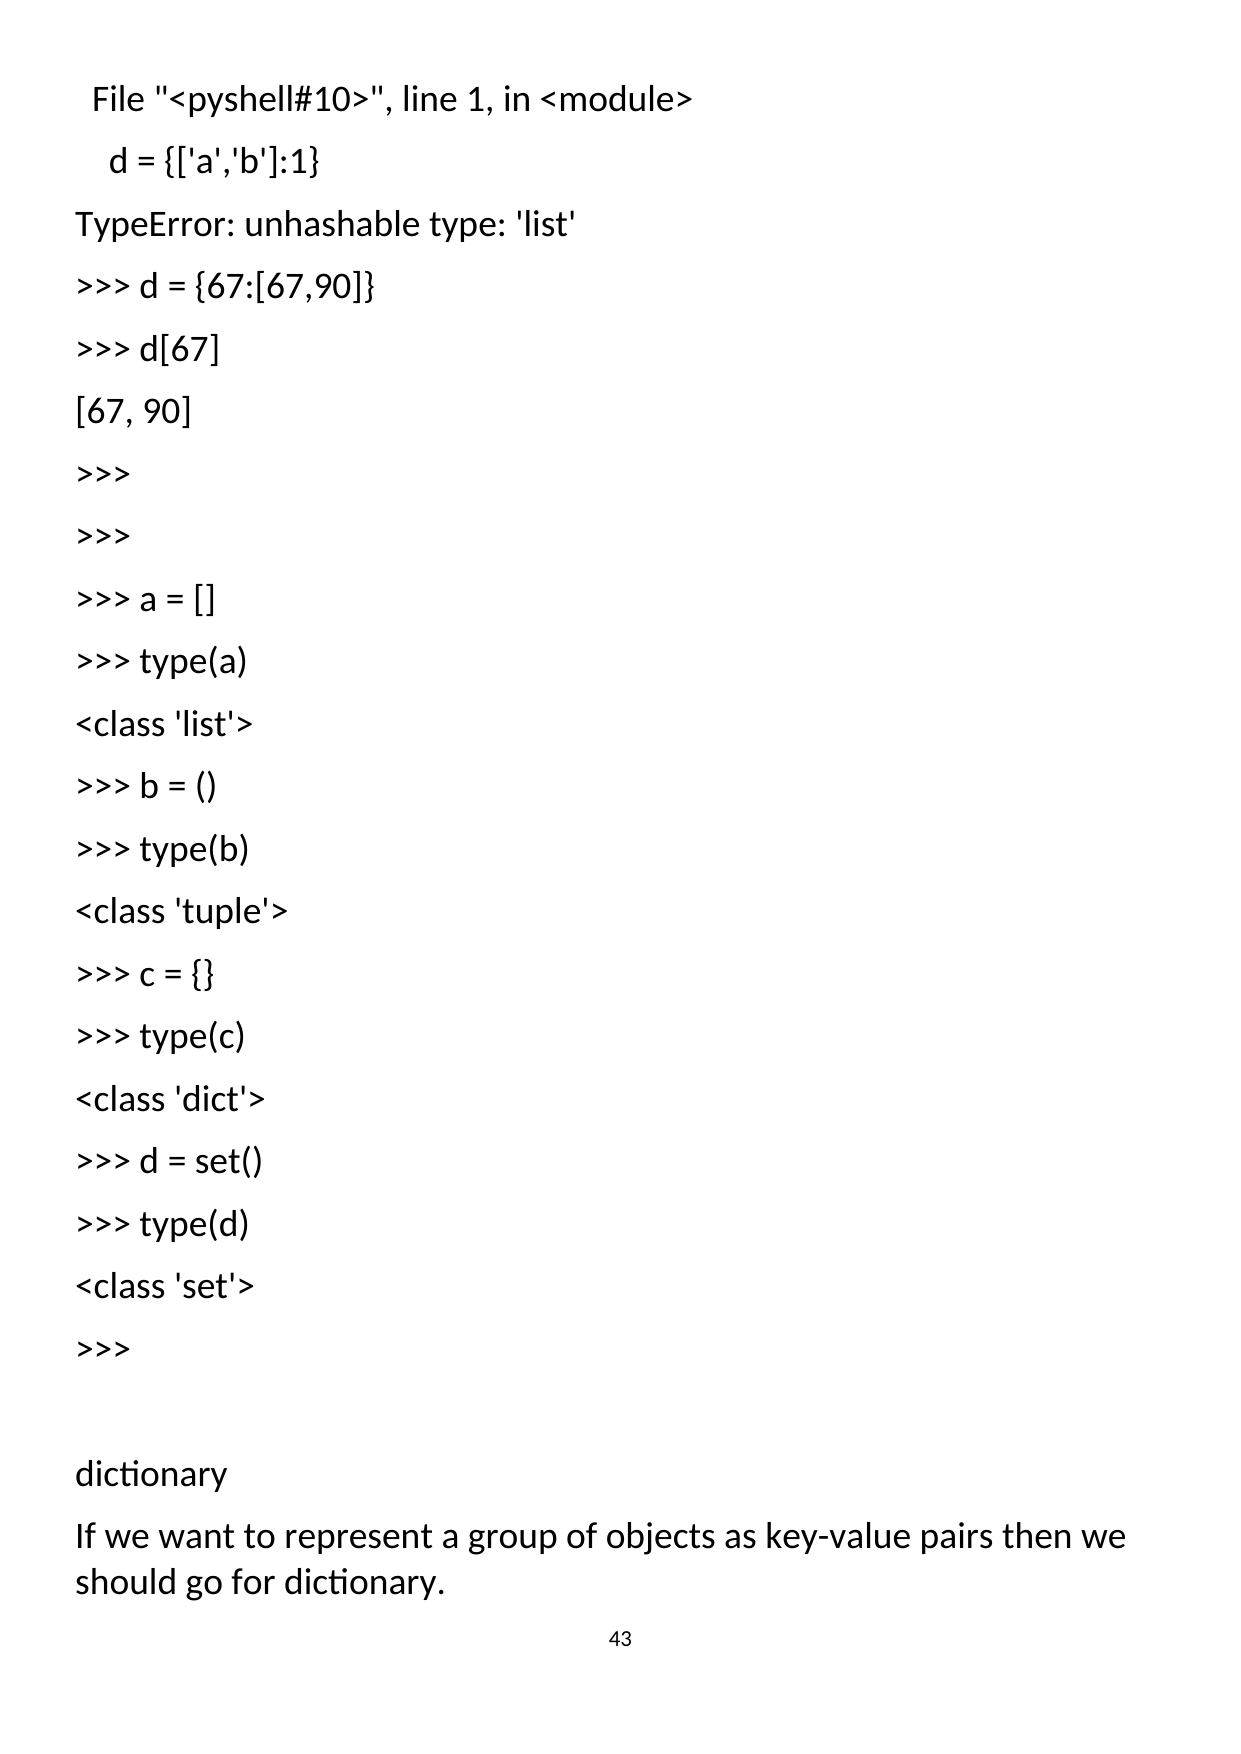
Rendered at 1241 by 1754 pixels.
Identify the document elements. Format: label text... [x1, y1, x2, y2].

text <class 'set'> [75, 1262, 1165, 1308]
text >>> type(a) [75, 637, 1165, 683]
text File "<pyshell#10>", line 1, in <module> [75, 75, 1165, 121]
text >>> c = {} [75, 950, 1165, 996]
text dictionary [75, 1450, 1165, 1496]
text >>> d[67] [75, 325, 1165, 371]
text <class 'dict'> [75, 1075, 1165, 1121]
text >>> type(b) [75, 825, 1165, 871]
text >>> a = [] [75, 575, 1165, 621]
text >>> [75, 1325, 1165, 1371]
text >>> [75, 450, 1165, 496]
text d = {['a','b']:1} [75, 137, 1165, 183]
text <class 'tuple'> [75, 887, 1165, 933]
text <class 'list'> [75, 700, 1165, 746]
text TypeError: unhashable type: 'list' [75, 200, 1165, 246]
text >>> type(d) [75, 1200, 1165, 1246]
text >>> type(c) [75, 1012, 1165, 1058]
text [67, 90] [75, 387, 1165, 433]
text >>> [75, 512, 1165, 558]
text If we want to represent a group of objects as key-value pairs then we should go for dictionary. [75, 1512, 1165, 1604]
text >>> b = () [75, 762, 1165, 808]
text >>> d = {67:[67,90]} [75, 262, 1165, 308]
text >>> d = set() [75, 1137, 1165, 1183]
